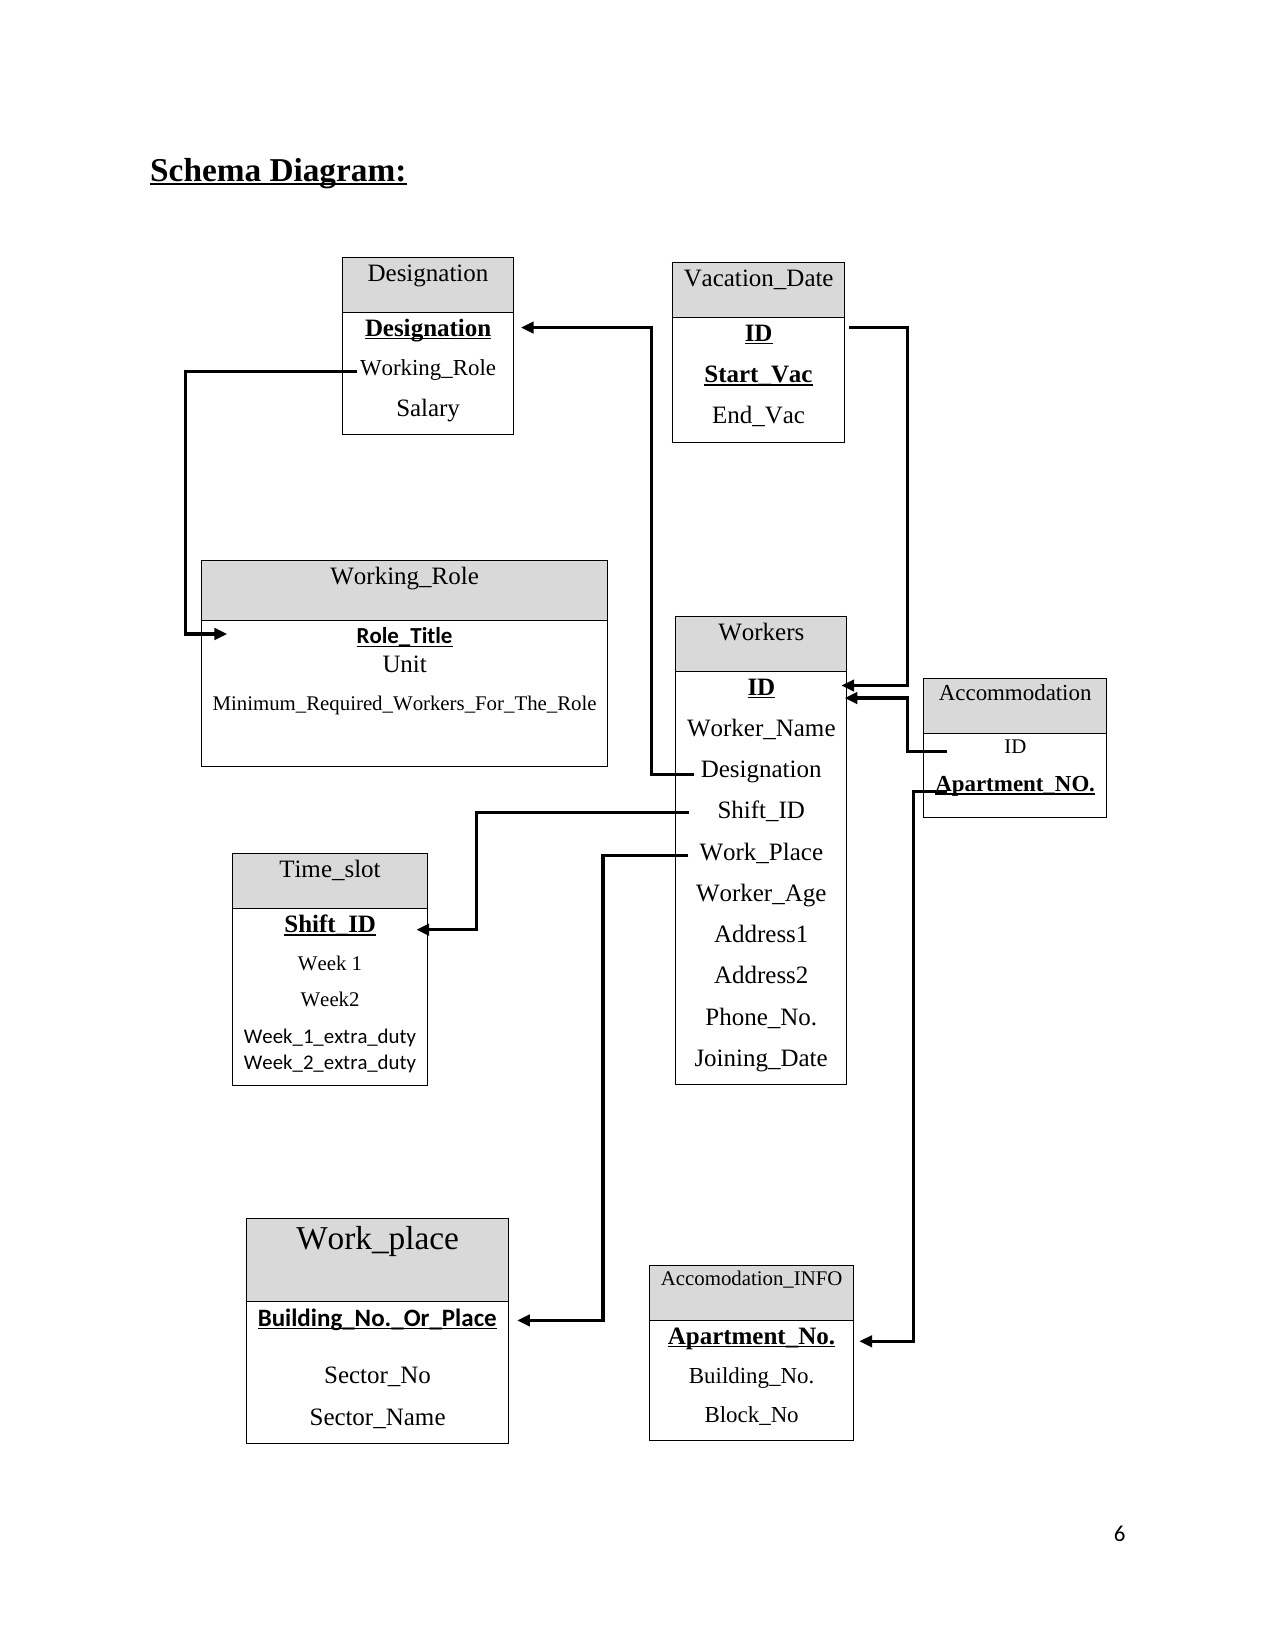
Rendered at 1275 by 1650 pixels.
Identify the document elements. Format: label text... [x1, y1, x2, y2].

table_cell Role_Title Unit Minimum_Required_Workers_For_The_Role [202, 621, 607, 766]
table_cell ID Worker_Name Designation Shift_ID Work_Place Worker_Age Address1 Address2 Phone_No. Joining_Date [676, 672, 846, 1084]
table_cell ID Start_Vac End_Vac [673, 318, 844, 442]
table_header Designation [343, 258, 513, 312]
table_header Working_Role [202, 561, 607, 620]
table_cell Shift_ID Week 1 Week2 Week_1_extra_duty Week_2_extra_duty [233, 909, 427, 1085]
table_cell Building_No._Or_Place Sector_No Sector_Name [247, 1302, 508, 1443]
table_cell Designation Working_Role Salary [343, 313, 513, 434]
table_header Time_slot [233, 854, 427, 908]
text Schema Diagram: [150, 150, 1125, 188]
table_header Workers [676, 617, 846, 671]
table_cell Apartment_No. Building_No. Block_No [650, 1321, 853, 1440]
table_header Accommodation [924, 679, 1106, 733]
table_header Accomodation_INFO [650, 1266, 853, 1320]
table_header Vacation_Date [673, 263, 844, 317]
table_header Work_place [247, 1219, 508, 1301]
table_cell ID Apartment_NO. [924, 734, 1106, 817]
